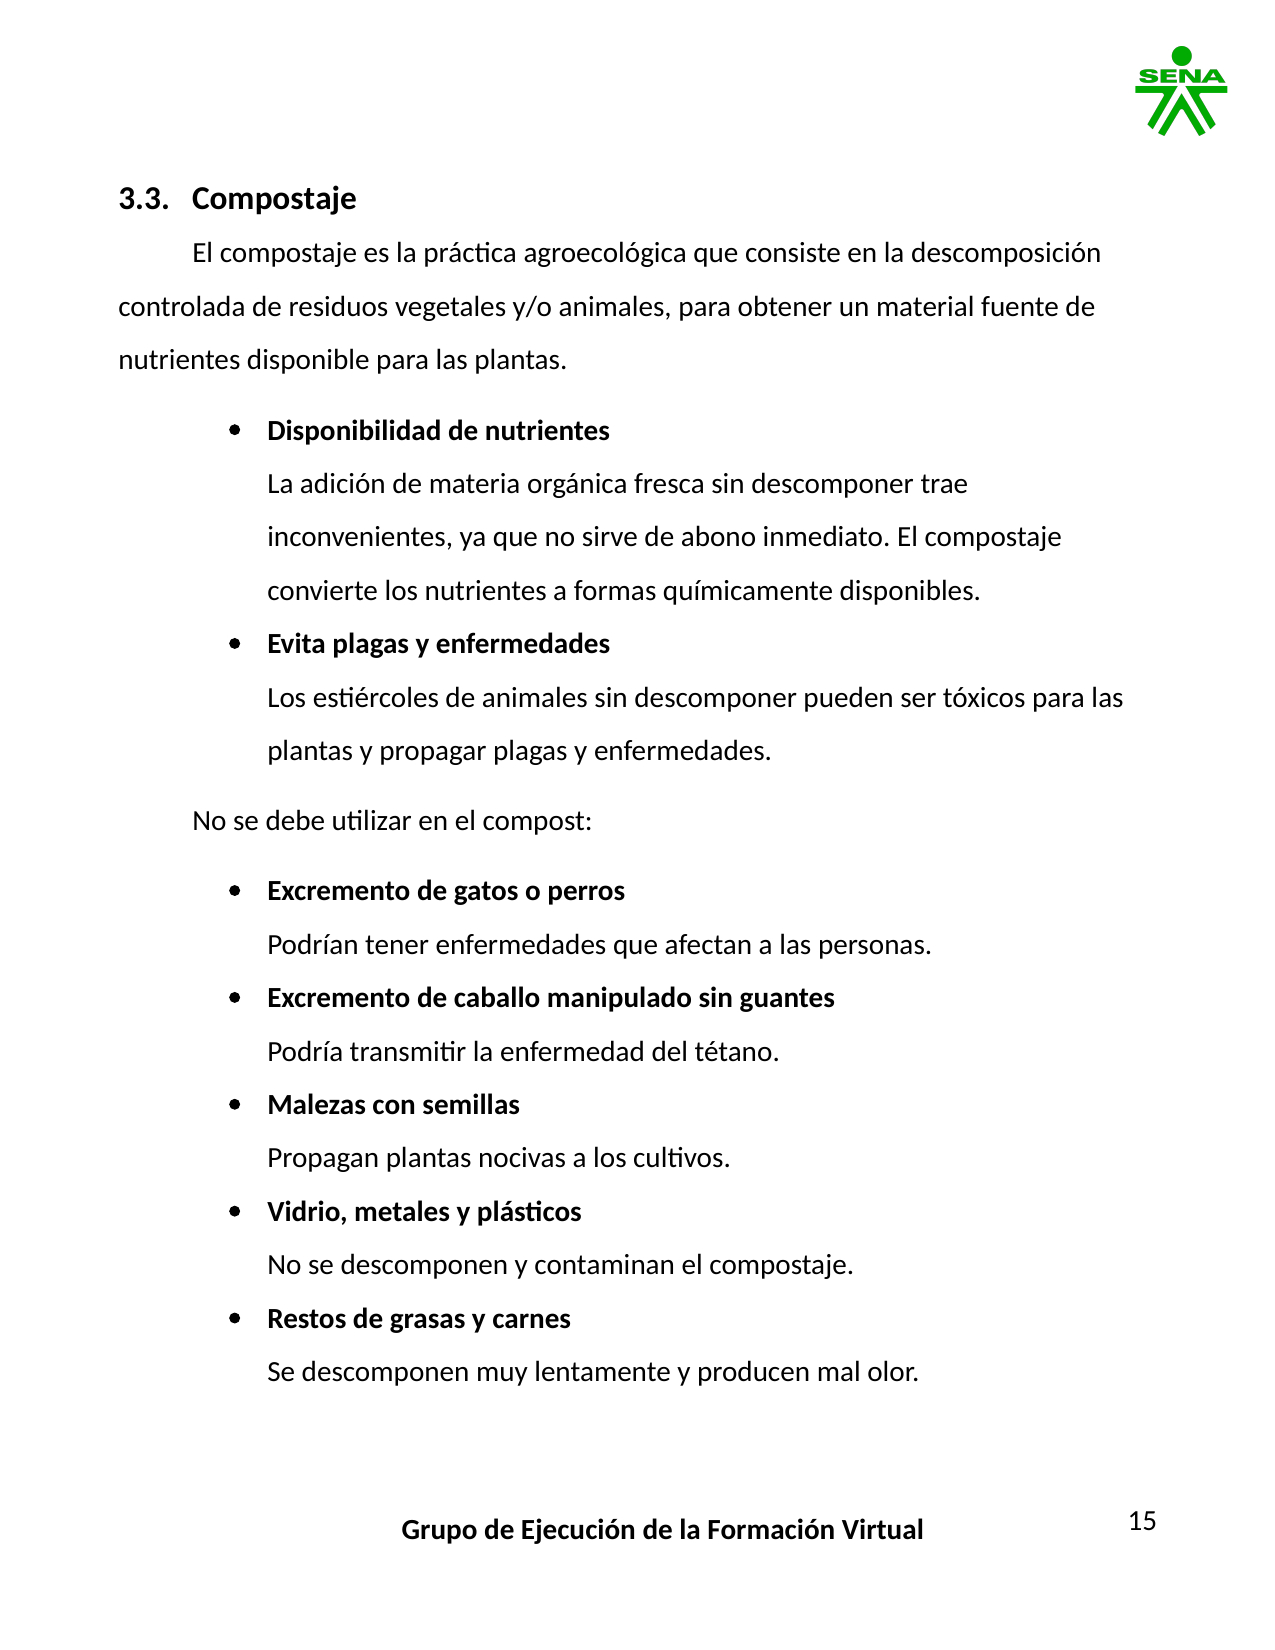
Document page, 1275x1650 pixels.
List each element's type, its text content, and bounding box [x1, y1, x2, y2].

list Evita plagas y enfermedades [229, 625, 1157, 661]
text El compostaje es la práctica agroecológica que consiste en la descomposición controlada de residuos vegetales y/o animales, para obtener un material fuente de nutrientes disponible para las plantas. [118, 234, 1157, 377]
list Malezas con semillas [229, 1086, 1157, 1122]
list Restos de grasas y carnes [229, 1300, 1157, 1336]
list No se descomponen y contaminan el compostaje. [267, 1246, 1157, 1282]
text No se debe utilizar en el compost: [118, 802, 1157, 838]
list Propagan plantas nocivas a los cultivos. [267, 1139, 1157, 1175]
list Vidrio, metales y plásticos [229, 1193, 1157, 1229]
list Excremento de gatos o perros [229, 872, 1157, 908]
subtitle Compostaje [118, 177, 1157, 218]
list Disponibilidad de nutrientes [229, 412, 1157, 447]
list Se descomponen muy lentamente y producen mal olor. [267, 1353, 1157, 1389]
list Podría transmitir la enfermedad del tétano. [267, 1033, 1157, 1068]
list La adición de materia orgánica fresca sin descomponer trae inconvenientes, ya que no sirve de abono inmediato. El compostaje convierte los nutrientes a formas químicamente disponibles. [267, 465, 1157, 607]
list Podrían tener enfermedades que afectan a las personas. [267, 926, 1157, 961]
picture [1135, 46, 1228, 136]
list Excremento de caballo manipulado sin guantes [229, 979, 1157, 1015]
list Los estiércoles de animales sin descomponer pueden ser tóxicos para las plantas y propagar plagas y enfermedades. [267, 679, 1157, 768]
